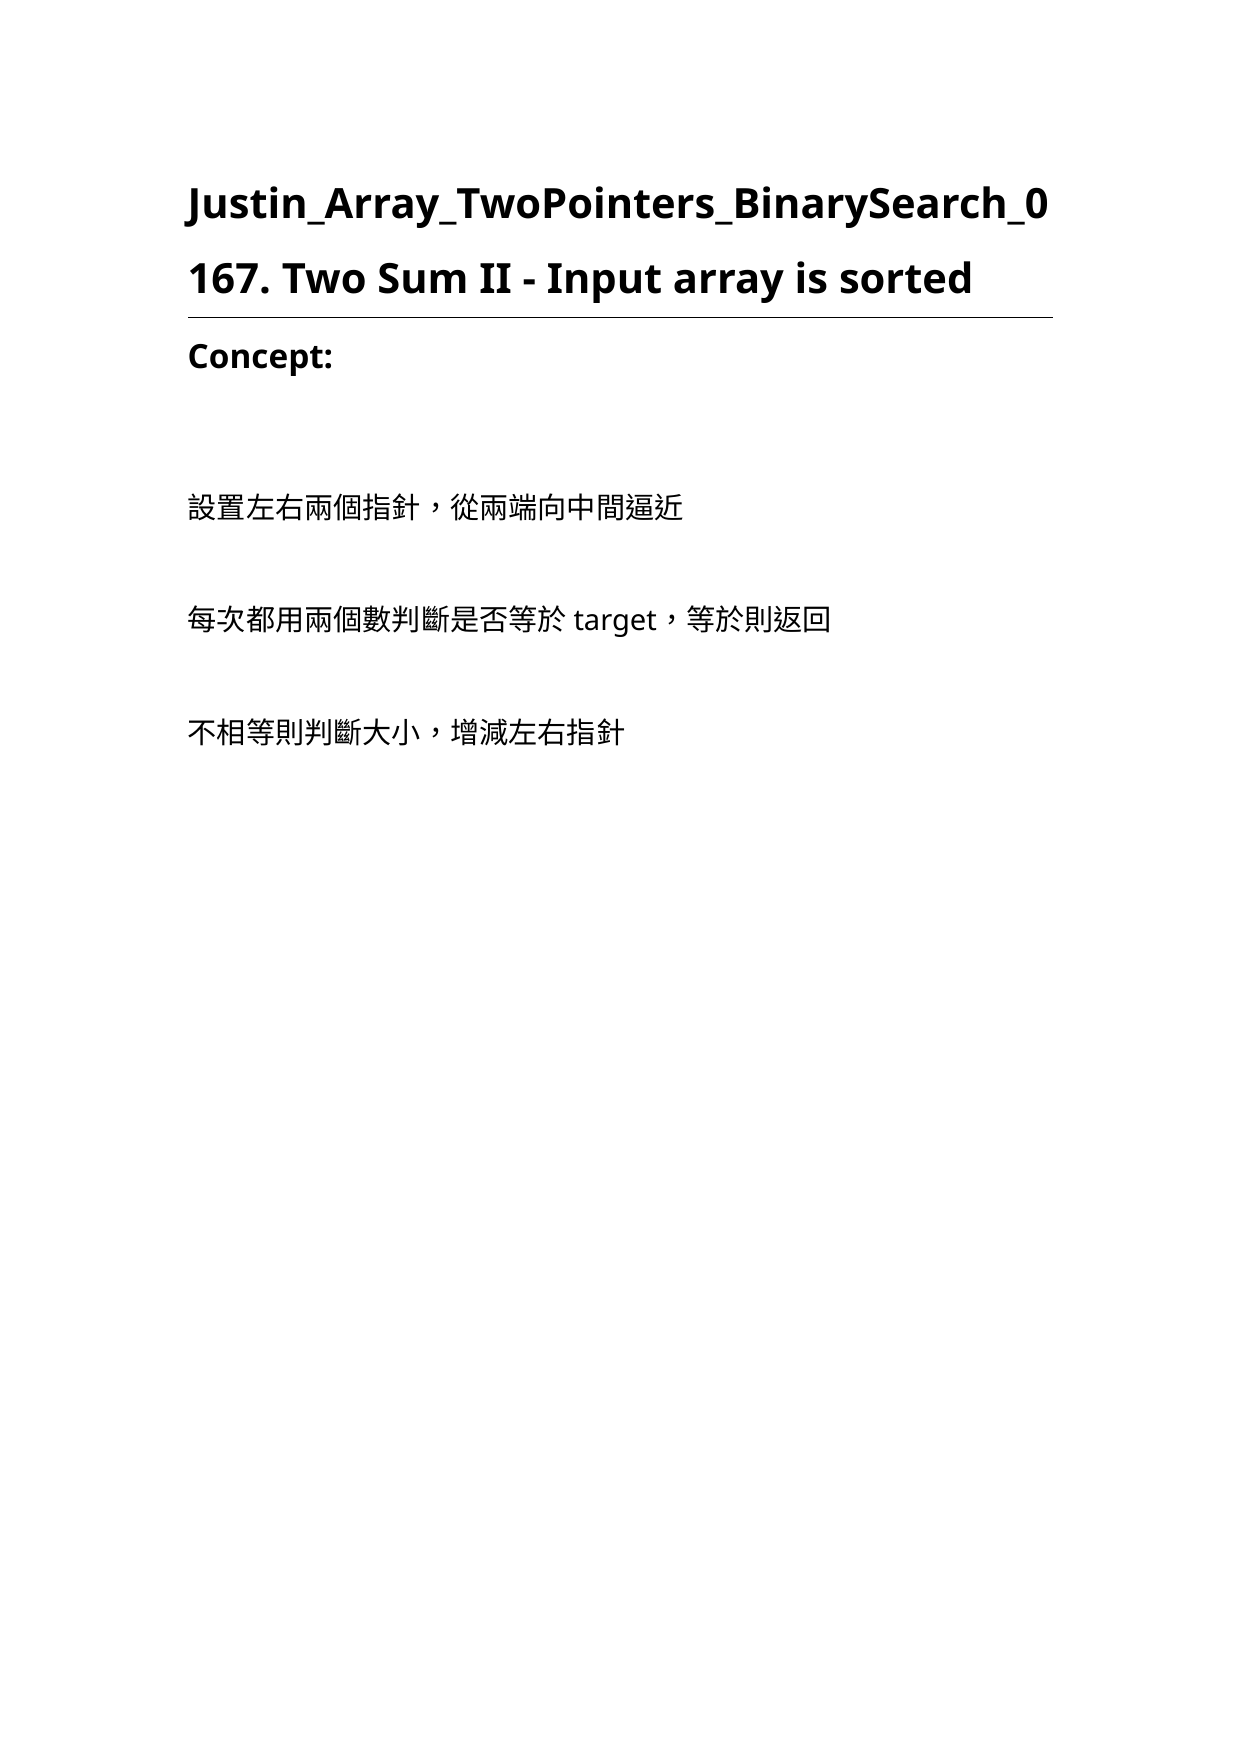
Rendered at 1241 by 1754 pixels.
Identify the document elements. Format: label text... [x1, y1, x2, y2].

text 每次都用兩個數判斷是否等於 target，等於則返回 [187, 581, 1053, 656]
text Concept: [187, 318, 1053, 393]
text 不相等則判斷大小，增減左右指針 [187, 693, 1053, 768]
text 設置左右兩個指針，從兩端向中間逼近 [187, 468, 1053, 543]
text Justin_Array_TwoPointers_BinarySearch_0167. Two Sum II - Input array is sorted [187, 164, 1053, 318]
